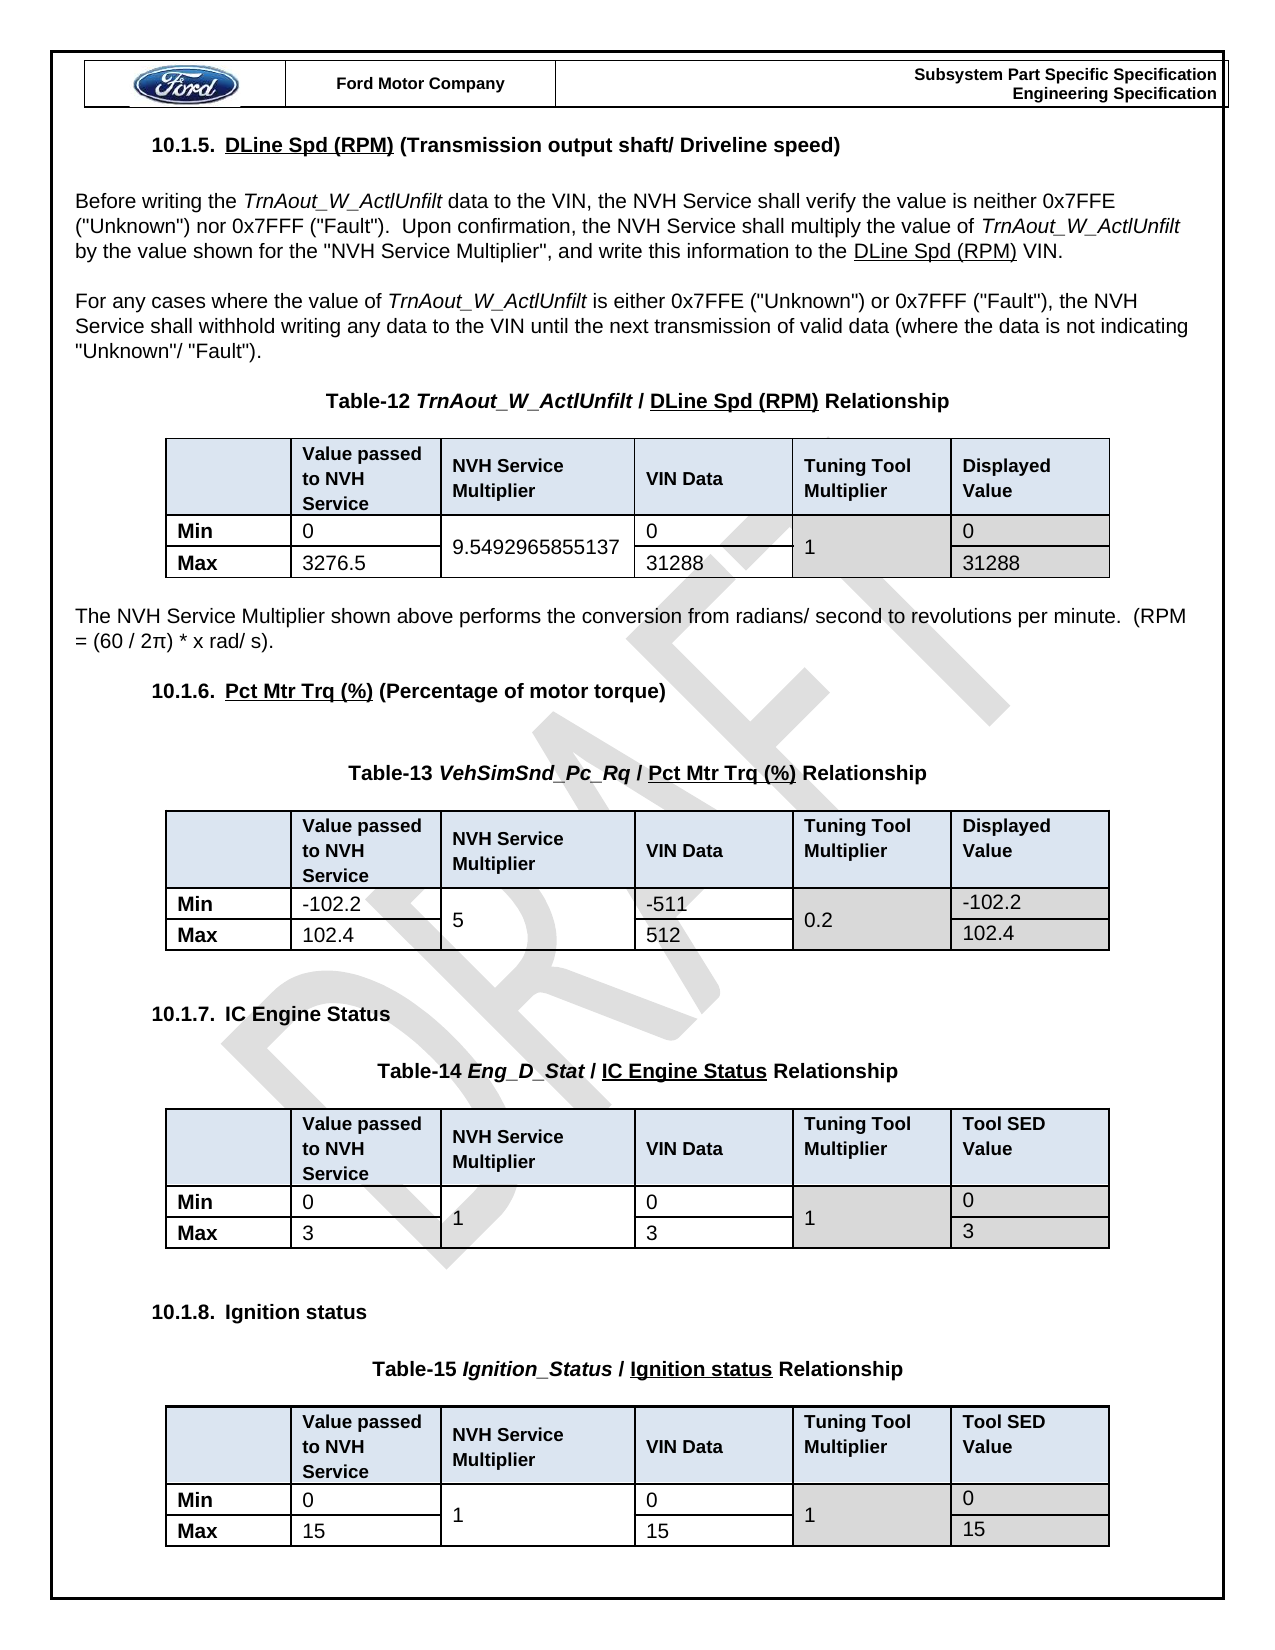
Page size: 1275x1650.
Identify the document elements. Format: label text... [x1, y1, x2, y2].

table_header Value passed to NVH Service [292, 1408, 440, 1482]
table_header VIN Data [635, 439, 792, 514]
table_header Tool SED Value [952, 1110, 1108, 1184]
table_cell 1 [794, 1187, 950, 1247]
table_header NVH Service Multiplier [442, 1408, 634, 1482]
table_header Tuning Tool Multiplier [794, 812, 950, 887]
table_cell 15 [292, 1516, 440, 1545]
table_header [167, 1110, 290, 1184]
table_cell 15 [952, 1516, 1108, 1545]
table_cell 31288 [952, 547, 1109, 577]
table_cell Max [167, 1516, 290, 1545]
picture [129, 61, 241, 107]
table_cell Min [167, 889, 290, 918]
table_header [167, 812, 290, 887]
table_cell Min [167, 516, 290, 545]
table_header Displayed Value [952, 812, 1108, 887]
table_cell 512 [636, 920, 792, 949]
table_header VIN Data [636, 1408, 792, 1482]
table_cell 0.2 [794, 889, 950, 949]
table_header Value passed to NVH Service [292, 439, 440, 514]
text Before writing the TrnAout_W_ActlUnfilt data to the VIN, the NVH Service shall verify the value is neither 0x7FFE ("Unknown") nor 0x7FFF ("Fault"). Upon confirmation, the NVH Service shall multiply the value of TrnAout_W_ActlUnfilt by the value shown for the "NVH Service Multiplier", and write this information to the DLine Spd (RPM) VIN. [75, 188, 1200, 263]
table_cell 15 [636, 1516, 792, 1545]
table_cell 31288 [635, 547, 792, 577]
table_cell Min [167, 1187, 290, 1216]
subtitle IC Engine Status [151, 1001, 1200, 1026]
table_header NVH Service Multiplier [442, 439, 634, 514]
table_header [167, 1408, 290, 1482]
table_header [167, 439, 290, 514]
table_header NVH Service Multiplier [442, 812, 634, 887]
table_cell 5 [442, 889, 634, 949]
table_header Tool SED Value [952, 1408, 1108, 1482]
table_cell 3 [952, 1218, 1108, 1247]
table_header Displayed Value [952, 439, 1109, 514]
table_cell Max [167, 1218, 290, 1247]
table_cell Min [167, 1485, 290, 1514]
text Table-13 VehSimSnd_Pc_Rq / Pct Mtr Trq (%) Relationship [75, 759, 1200, 784]
table_cell 1 [793, 516, 950, 577]
table_header Value passed to NVH Service [292, 1110, 440, 1184]
table_cell 1 [442, 1485, 634, 1545]
text For any cases where the value of TrnAout_W_ActlUnfilt is either 0x7FFE ("Unknown") or 0x7FFF ("Fault"), the NVH Service shall withhold writing any data to the VIN until the next transmission of valid data (where the data is not indicating "Unknown"/ "Fault"). [75, 288, 1200, 363]
subtitle Pct Mtr Trq (%) (Percentage of motor torque) [151, 678, 1200, 703]
text Table-14 Eng_D_Stat / IC Engine Status Relationship [75, 1057, 1200, 1082]
text The NVH Service Multiplier shown above performs the conversion from radians/ second to revolutions per minute. (RPM = (60 / 2π) * x rad/ s). [75, 603, 1200, 653]
text Table-12 TrnAout_W_ActlUnfilt / DLine Spd (RPM) Relationship [75, 388, 1200, 413]
table_header Tuning Tool Multiplier [794, 1408, 950, 1482]
table_cell -102.2 [292, 889, 440, 918]
table_cell -102.2 [952, 889, 1108, 918]
table_cell 1 [794, 1485, 950, 1545]
table_cell 102.4 [292, 920, 440, 949]
table_header VIN Data [636, 812, 792, 887]
table_cell 3276.5 [292, 547, 440, 577]
table_cell 102.4 [952, 920, 1108, 949]
table_cell Max [167, 920, 290, 949]
table_cell 3 [636, 1218, 792, 1247]
table_header Tuning Tool Multiplier [794, 1110, 950, 1184]
table_header Value passed to NVH Service [292, 812, 440, 887]
table_cell 9.5492965855137 [442, 516, 634, 577]
table_cell Max [167, 547, 290, 577]
table_cell 3 [292, 1218, 440, 1247]
table_cell -511 [636, 889, 792, 918]
table_header VIN Data [636, 1110, 792, 1184]
text Table-15 Ignition_Status / Ignition status Relationship [75, 1355, 1200, 1380]
table_header NVH Service Multiplier [442, 1110, 634, 1184]
table_cell 1 [442, 1187, 634, 1247]
table_header Tuning Tool Multiplier [793, 439, 950, 514]
subtitle Ignition status [151, 1299, 1200, 1324]
subtitle DLine Spd (RPM) (Transmission output shaft/ Driveline speed) [151, 131, 1200, 156]
